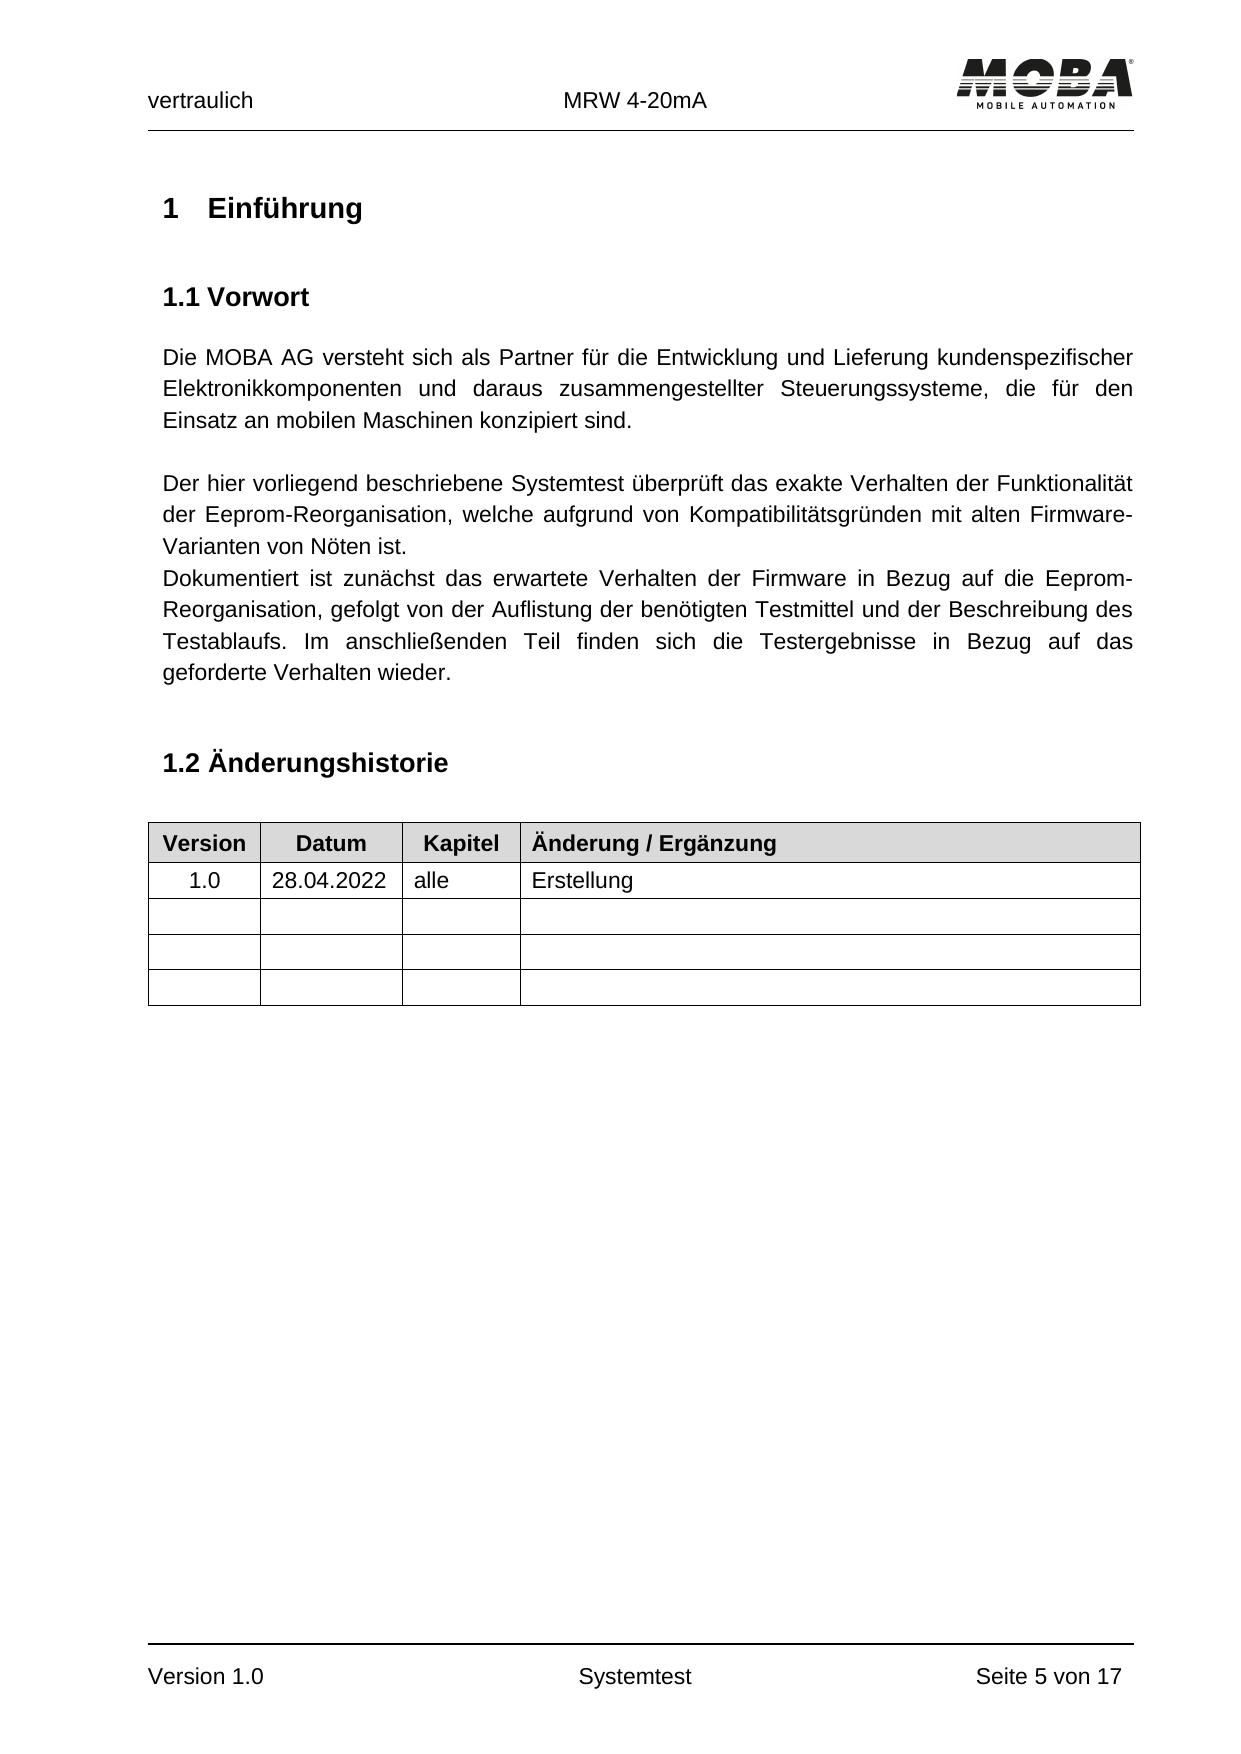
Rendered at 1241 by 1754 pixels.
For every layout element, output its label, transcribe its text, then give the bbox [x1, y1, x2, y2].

subtitle Vorwort [162, 281, 1134, 312]
table_cell [149, 935, 260, 969]
table_cell [403, 970, 520, 1005]
table_cell [149, 899, 260, 934]
table_cell [261, 899, 402, 934]
table_cell [521, 935, 1140, 969]
table_cell [149, 970, 260, 1005]
subtitle Änderungshistorie [162, 747, 1134, 778]
table_header Datum [261, 823, 402, 862]
table_cell 28.04.2022 [261, 863, 402, 898]
table_cell alle [403, 863, 520, 898]
table_cell [521, 970, 1140, 1005]
picture [956, 59, 1134, 109]
table_cell [403, 899, 520, 934]
subtitle Einführung [162, 191, 1134, 224]
text Dokumentiert ist zunächst das erwartete Verhalten der Firmware in Bezug auf die Eeprom-Reorganisation, gefolgt von der Auflistung der benötigten Testmittel und der Beschreibung des Testablaufs. Im anschließenden Teil finden sich die Testergebnisse in Bezug auf das geforderte Verhalten wieder. [162, 564, 1134, 686]
table_cell [521, 899, 1140, 934]
table_header Version [149, 823, 260, 862]
text Die MOBA AG versteht sich als Partner für die Entwicklung und Lieferung kundenspezifischer Elektronikkomponenten und daraus zusammengestellter Steuerungssysteme, die für den Einsatz an mobilen Maschinen konzipiert sind. [162, 343, 1134, 433]
table_header Kapitel [403, 823, 520, 862]
text Der hier vorliegend beschriebene Systemtest überprüft das exakte Verhalten der Funktionalität der Eeprom-Reorganisation, welche aufgrund von Kompatibilitätsgründen mit alten Firmware-Varianten von Nöten ist. [162, 470, 1134, 559]
table_cell [261, 970, 402, 1005]
table_cell [261, 935, 402, 969]
table_header Änderung / Ergänzung [521, 823, 1140, 862]
table_cell 1.0 [149, 863, 260, 898]
table_cell [403, 935, 520, 969]
table_cell Erstellung [521, 863, 1140, 898]
